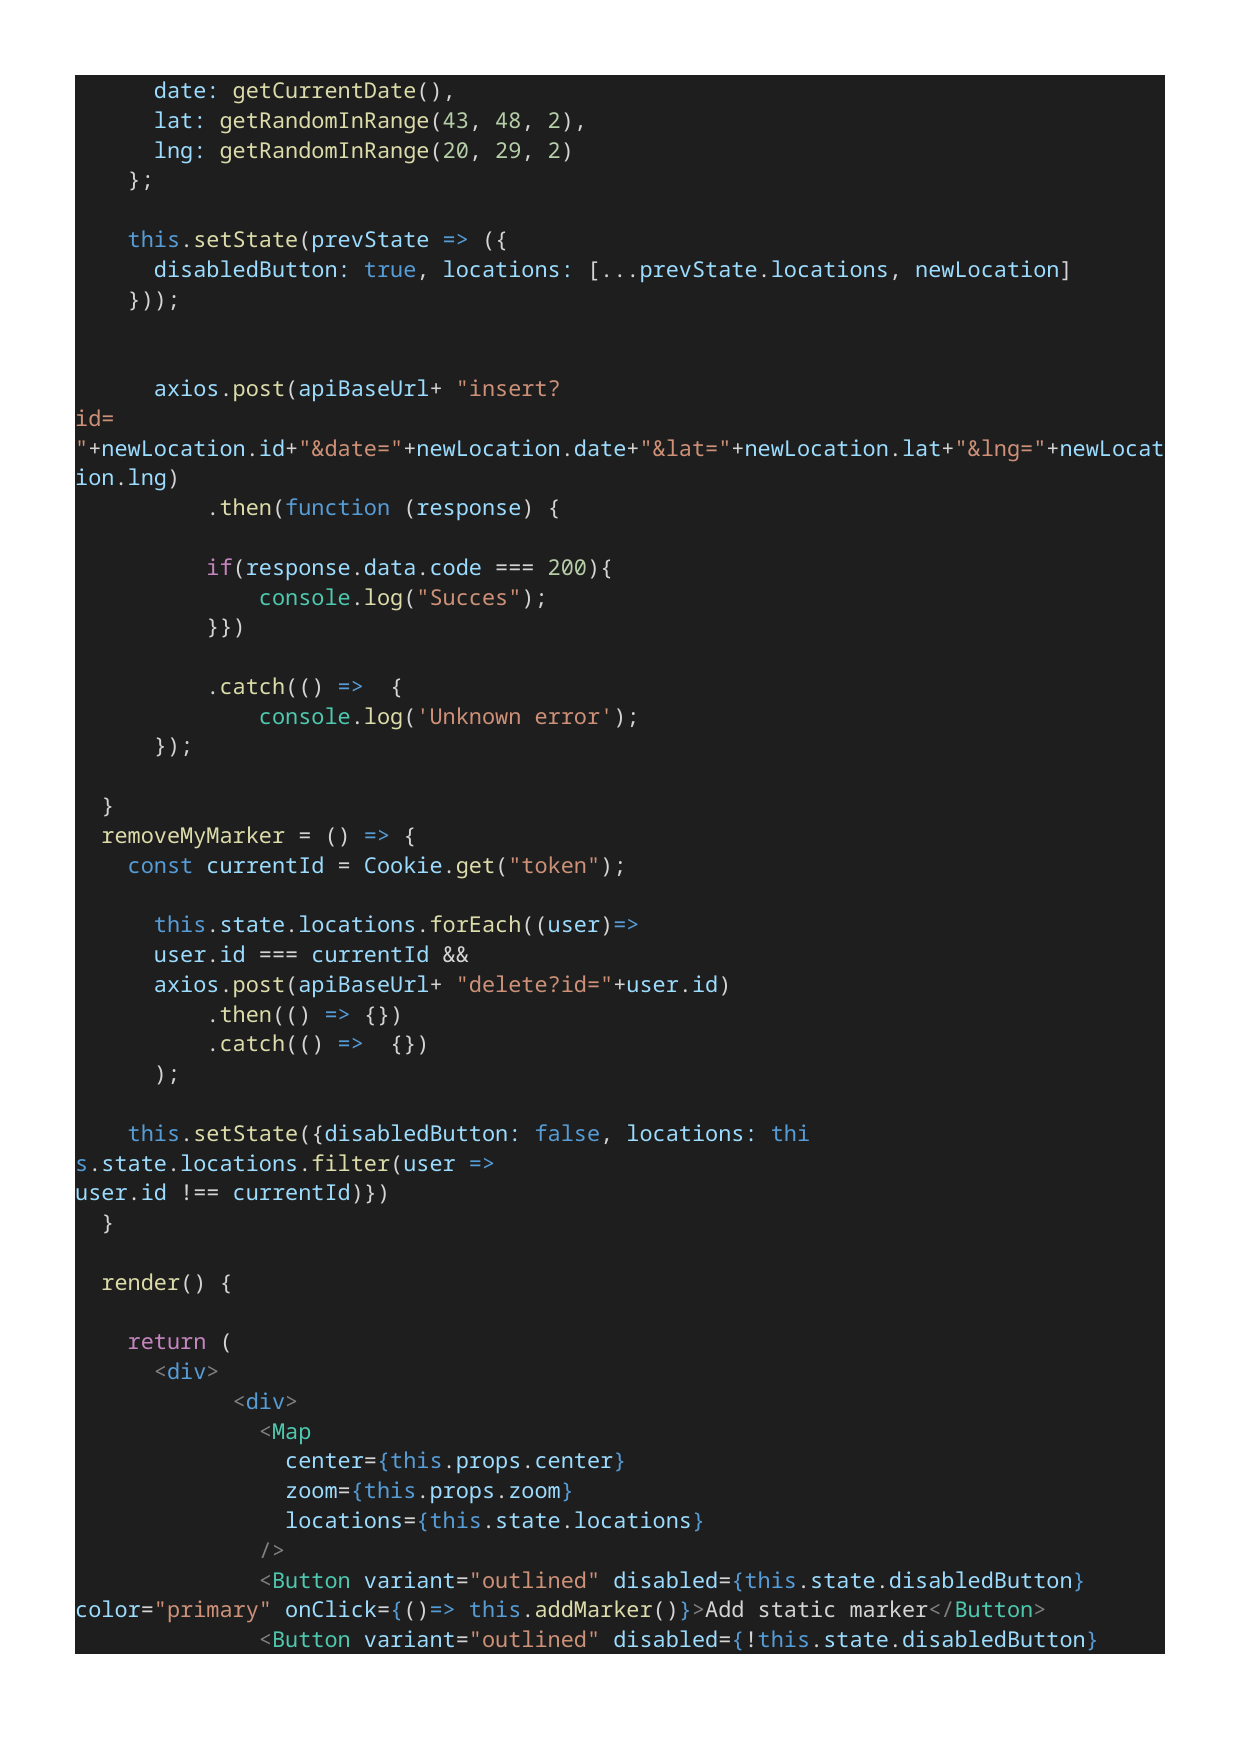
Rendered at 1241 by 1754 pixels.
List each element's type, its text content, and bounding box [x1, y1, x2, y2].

text this.setState(prevState => ({ [75, 224, 1165, 254]
text }); [75, 730, 1165, 760]
text if(response.data.code === 200){ [75, 552, 1165, 581]
text return ( [75, 1326, 1165, 1356]
text console.log("Succes"); [75, 581, 1165, 611]
text .then(() => {}) [75, 998, 1165, 1028]
text user.id === currentId && [75, 939, 1165, 969]
text } [75, 790, 1165, 820]
text lng: getRandomInRange(20, 29, 2) [75, 134, 1165, 164]
text locations={this.state.locations} [75, 1505, 1165, 1535]
text this.state.locations.forEach((user)=> [75, 909, 1165, 939]
text zoom={this.props.zoom} [75, 1475, 1165, 1505]
text <div> [75, 1386, 1165, 1416]
text /> [75, 1535, 1165, 1564]
text const currentId = Cookie.get("token"); [75, 849, 1165, 879]
text lat: getRandomInRange(43, 48, 2), [75, 105, 1165, 134]
text <Button variant="outlined" disabled={this.state.disabledButton} [75, 1564, 1165, 1594]
text <div> [75, 1356, 1165, 1386]
text })); [75, 283, 1165, 313]
text axios.post(apiBaseUrl+ "delete?id="+user.id) [75, 969, 1165, 998]
text <Map [75, 1416, 1165, 1445]
text disabledButton: true, locations: [...prevState.locations, newLocation] [75, 254, 1165, 283]
text .catch(() => {}) [75, 1028, 1165, 1058]
text color="primary" onClick={()=> this.addMarker()}>Add static marker</Button> [75, 1594, 1165, 1624]
text axios.post(apiBaseUrl+ "insert?id="+newLocation.id+"&date="+newLocation.date+"&lat="+newLocation.lat+"&lng="+newLocation.lng) [75, 373, 1165, 492]
text }}) [75, 611, 1165, 641]
text }; [75, 164, 1165, 194]
text date: getCurrentDate(), [75, 75, 1165, 105]
text <Button variant="outlined" disabled={!this.state.disabledButton} [75, 1624, 1165, 1654]
text this.setState({disabledButton: false, locations: this.state.locations.filter(user => [75, 1118, 1165, 1177]
text ); [75, 1058, 1165, 1088]
text .catch(() => { [75, 671, 1165, 701]
text removeMyMarker = () => { [75, 820, 1165, 849]
text .then(function (response) { [75, 492, 1165, 522]
text } [75, 1207, 1165, 1237]
text center={this.props.center} [75, 1445, 1165, 1475]
text user.id !== currentId)}) [75, 1177, 1165, 1207]
text render() { [75, 1267, 1165, 1296]
text console.log('Unknown error'); [75, 701, 1165, 730]
